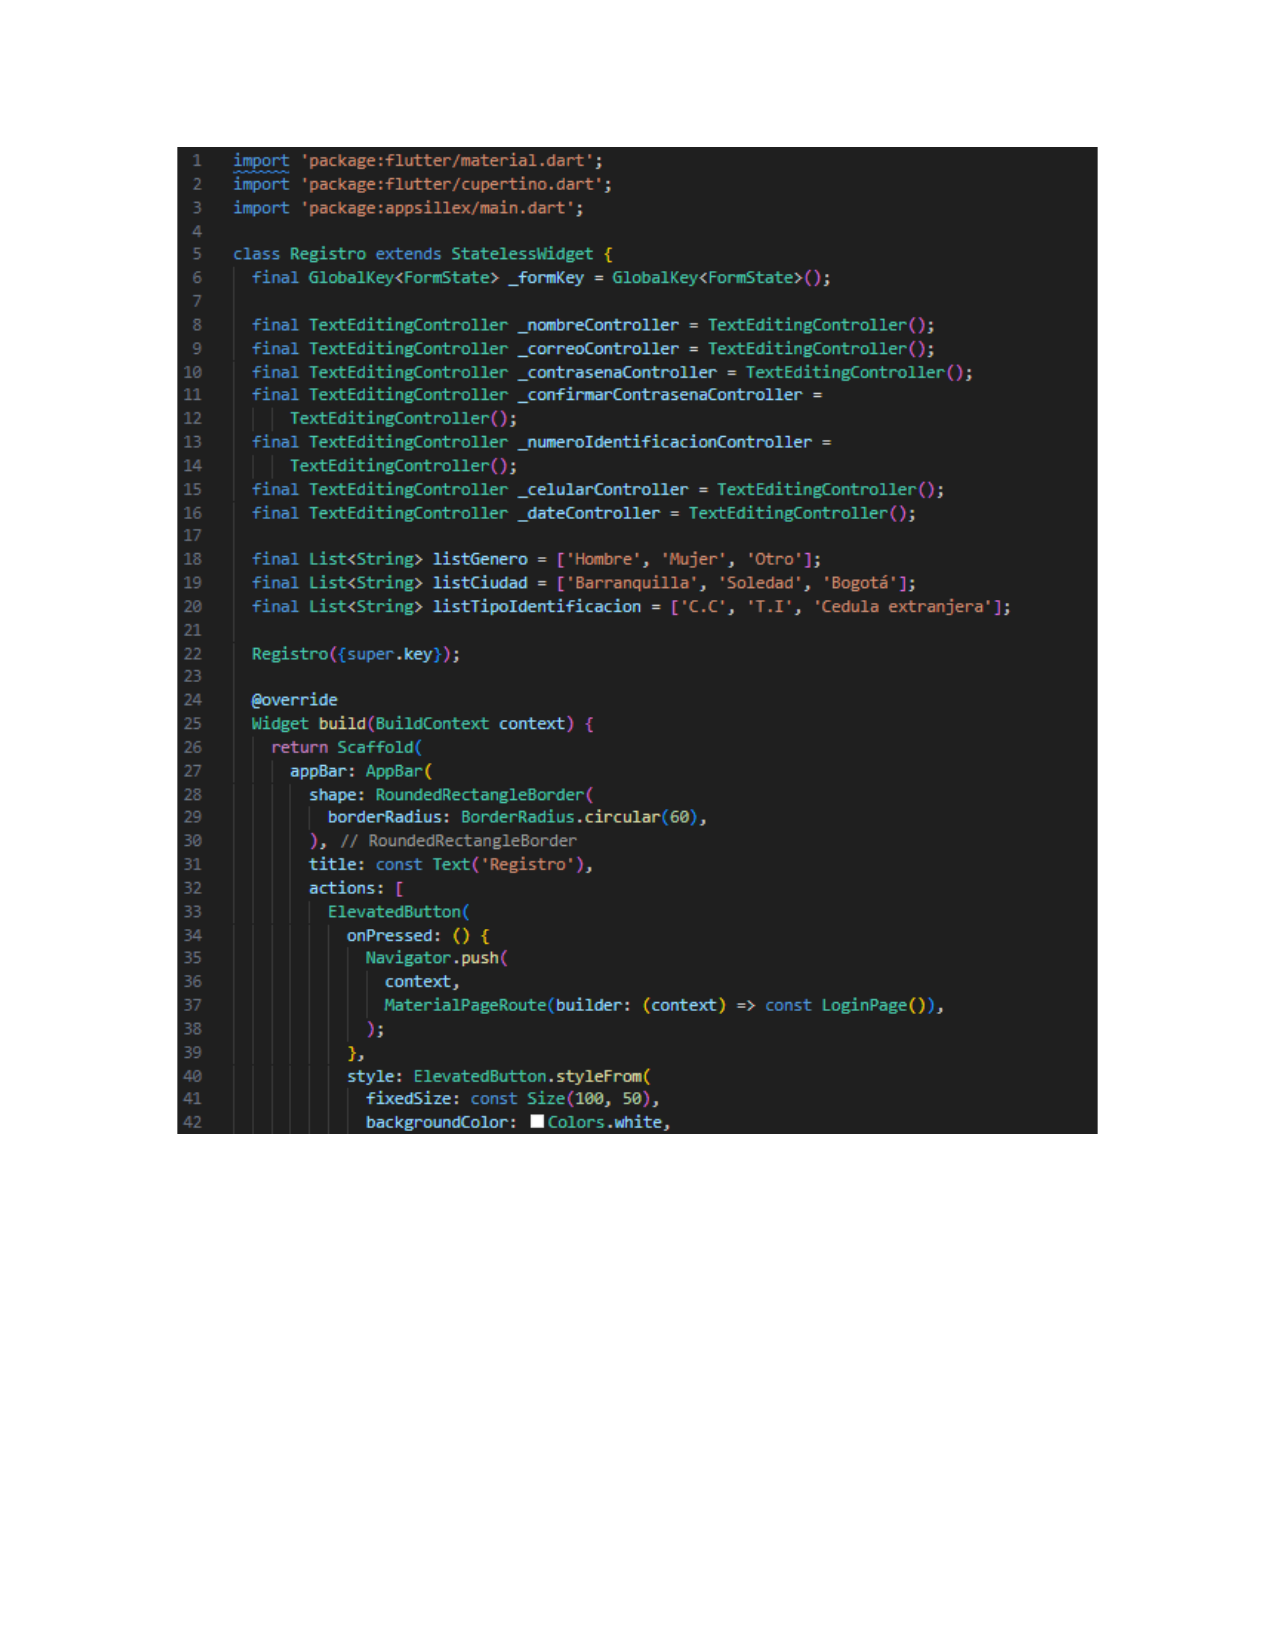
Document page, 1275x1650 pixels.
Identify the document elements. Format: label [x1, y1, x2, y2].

picture [177, 147, 1098, 1134]
